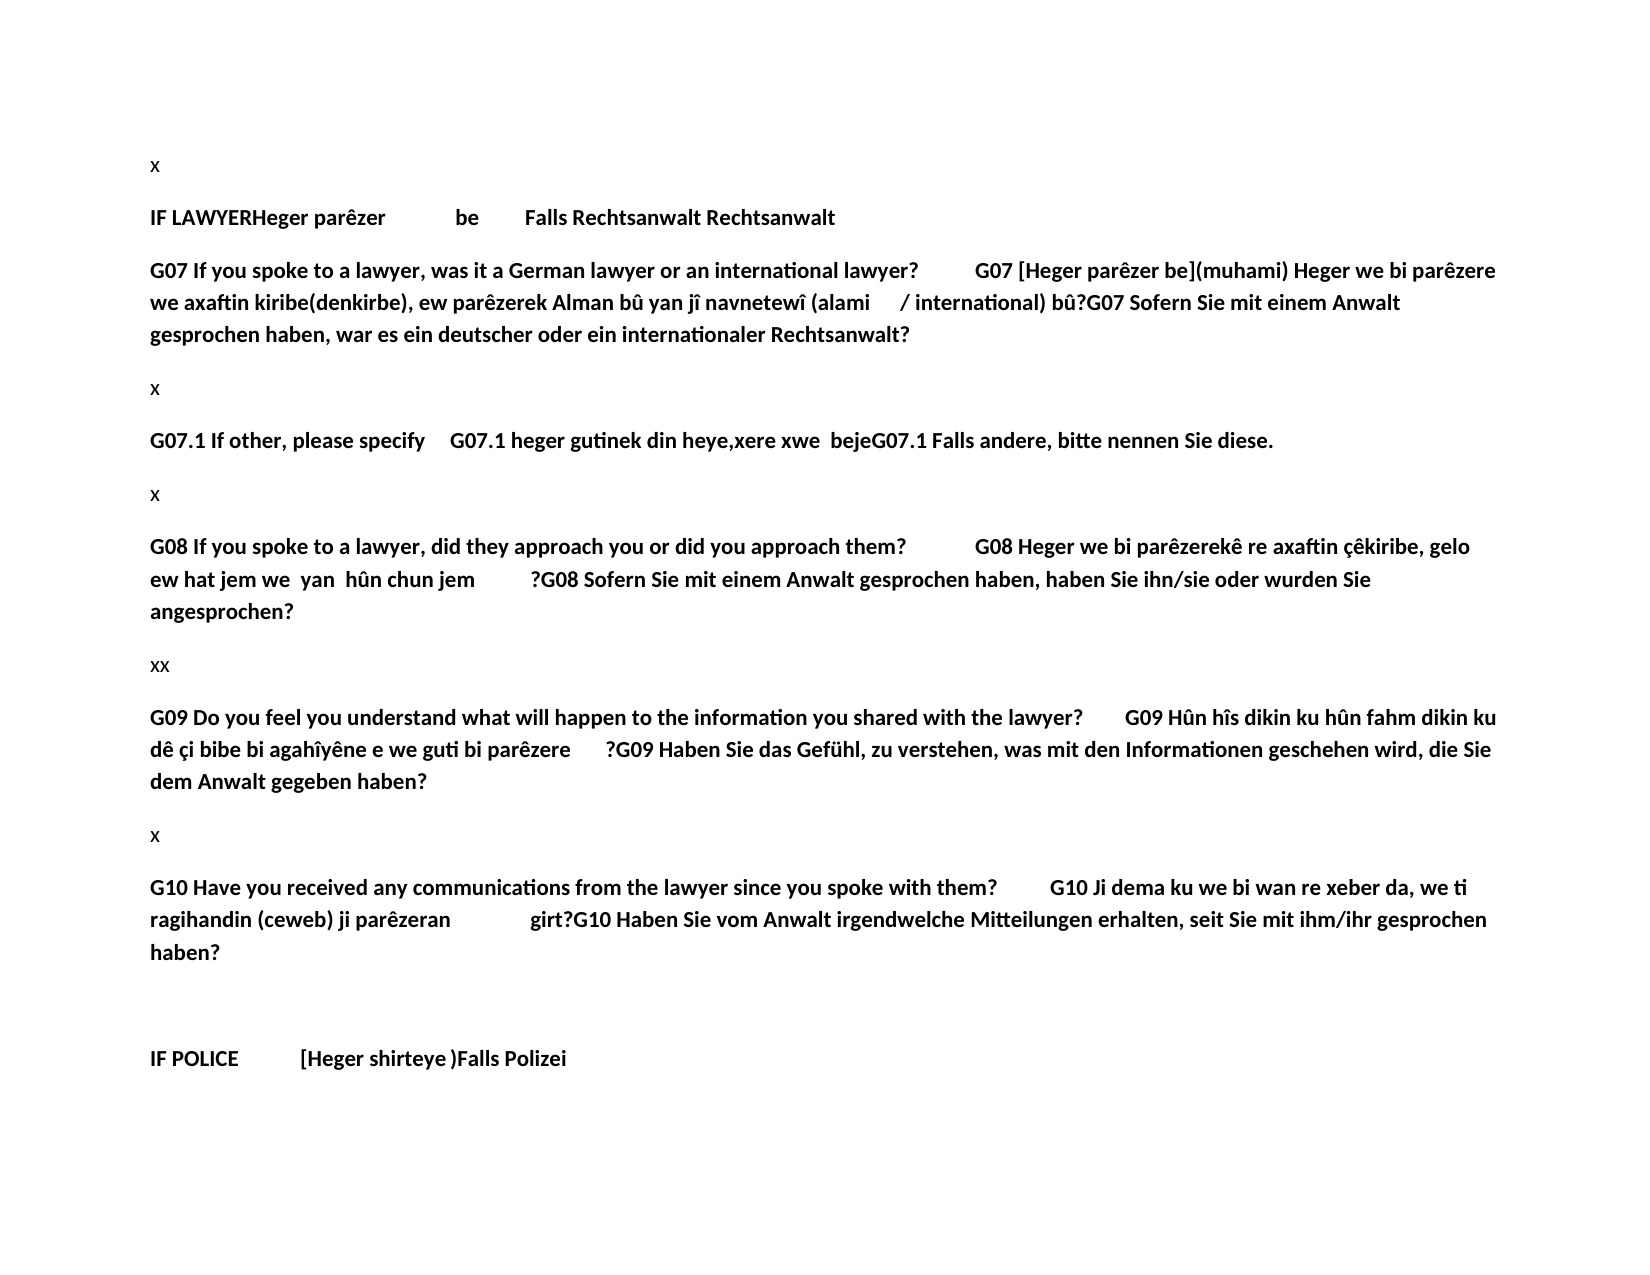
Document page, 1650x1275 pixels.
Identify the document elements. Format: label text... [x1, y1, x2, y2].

text G07 If you spoke to a lawyer, was it a German lawyer or an international lawyer? G07 [Heger parêzer be](muhami) Heger we bi parêzere we axaftin kiribe(denkirbe), ew parêzerek Alman bû yan jî navnetewî (alami / international) bû?G07 Sofern Sie mit einem Anwalt gesprochen haben, war es ein deutscher oder ein internationaler Rechtsanwalt? [150, 256, 1500, 348]
text IF LAWYERHeger parêzer be Falls Rechtsanwalt Rechtsanwalt [150, 203, 1500, 231]
text G10 Have you received any communications from the lawyer since you spoke with them? G10 Ji dema ku we bi wan re xeber da, we ti ragihandin (ceweb) ji parêzeran girt?G10 Haben Sie vom Anwalt irgendwelche Mitteilungen erhalten, seit Sie mit ihm/ihr gesprochen haben? [150, 873, 1500, 966]
text xx [150, 650, 1500, 678]
text x [150, 820, 1500, 848]
text x [150, 373, 1500, 401]
text x [150, 150, 1500, 178]
text G08 If you spoke to a lawyer, did they approach you or did you approach them? G08 Heger we bi parêzerekê re axaftin çêkiribe, gelo ew hat jem we yan hûn chun jem ?G08 Sofern Sie mit einem Anwalt gesprochen haben, haben Sie ihn/sie oder wurden Sie angesprochen? [150, 532, 1500, 625]
text G07.1 If other, please specify G07.1 heger gutinek din heye,xere xwe bejeG07.1 Falls andere, bitte nennen Sie diese. [150, 426, 1500, 454]
text x [150, 479, 1500, 507]
text IF POLICE [Heger shirteye )Falls Polizei [150, 1044, 1500, 1072]
text G09 Do you feel you understand what will happen to the information you shared with the lawyer? G09 Hûn hîs dikin ku hûn fahm dikin ku dê çi bibe bi agahîyêne e we guti bi parêzere ?G09 Haben Sie das Gefühl, zu verstehen, was mit den Informationen geschehen wird, die Sie dem Anwalt gegeben haben? [150, 703, 1500, 795]
